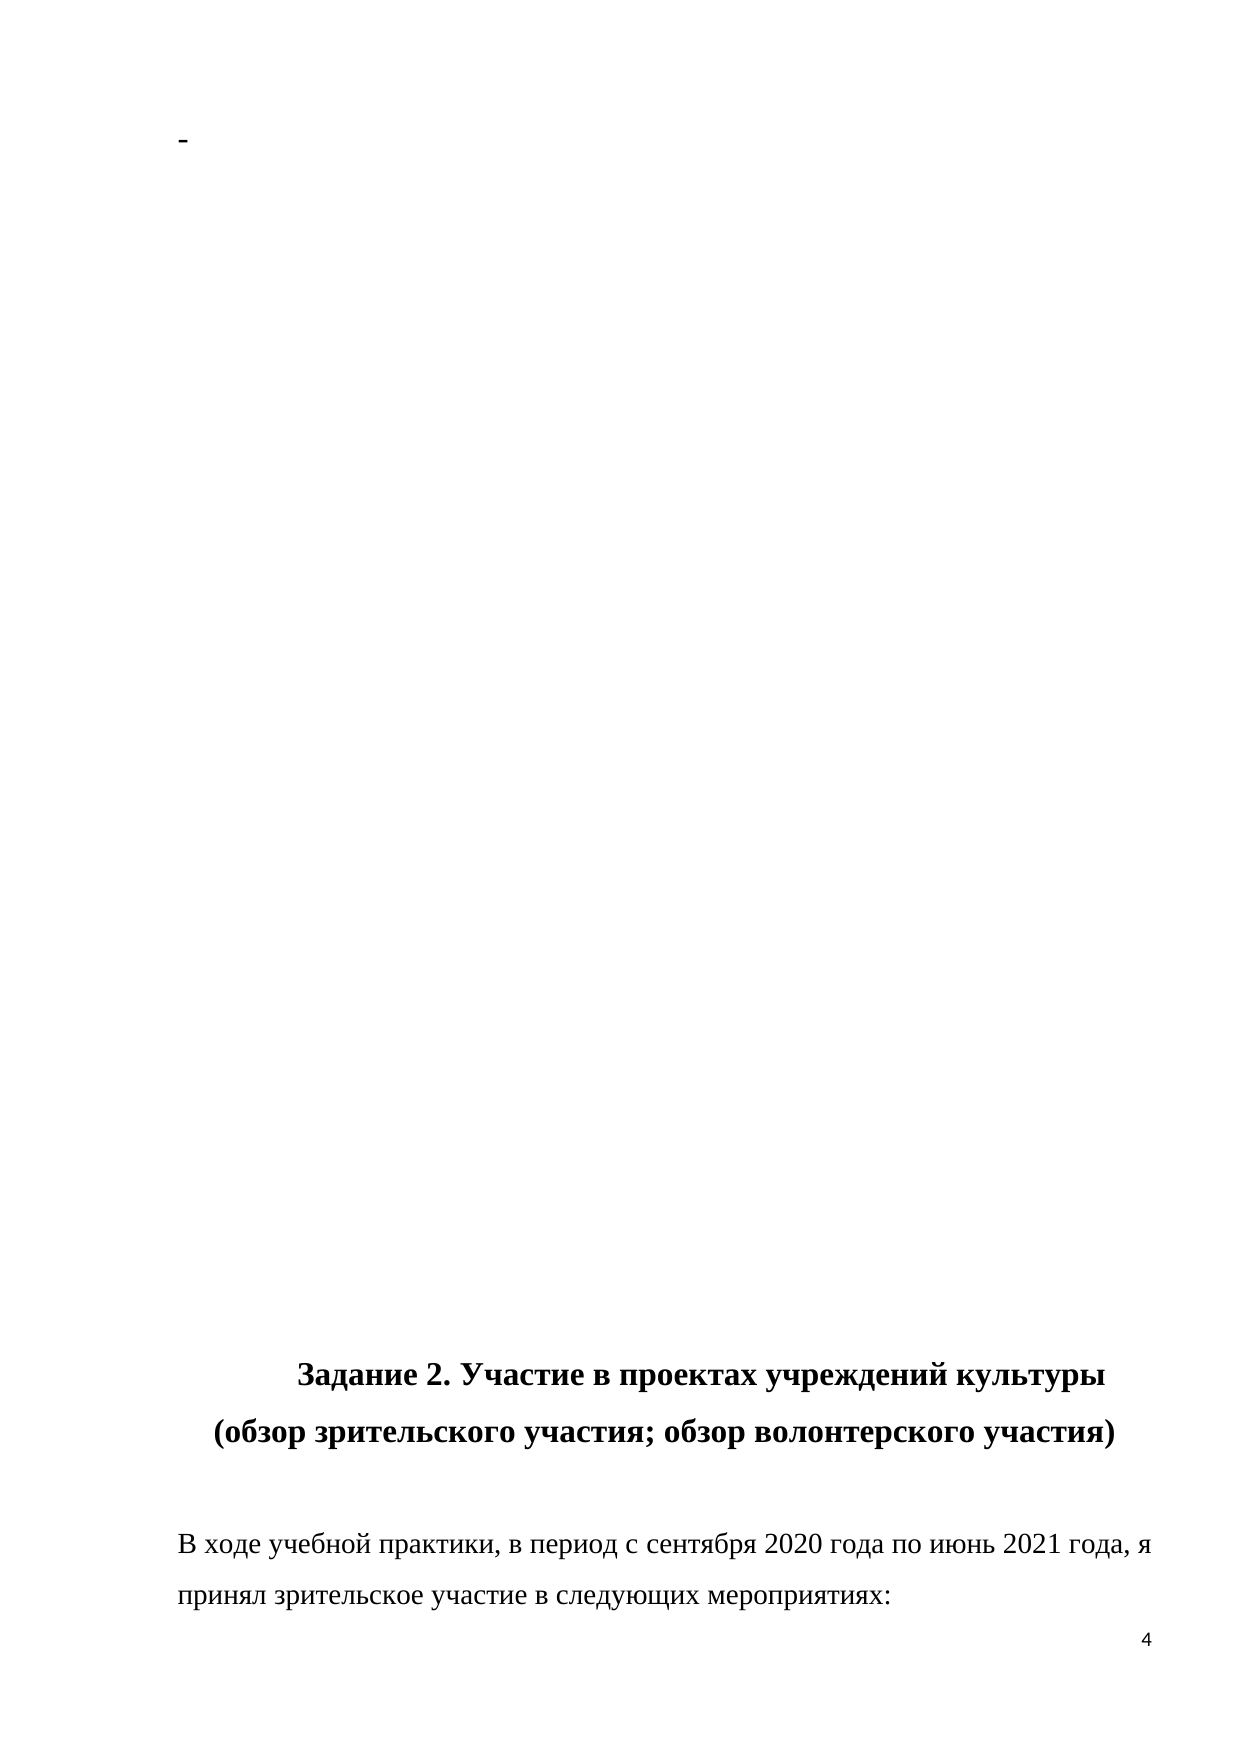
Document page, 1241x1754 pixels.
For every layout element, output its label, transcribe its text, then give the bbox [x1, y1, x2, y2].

text Задание 2. Участие в проектах учреждений культуры (обзор зрительского участия; обзор волонтерского участия) [177, 1354, 1152, 1450]
text В ходе учебной практики, в период с сентября 2020 года по июнь 2021 года, я принял зрительское участие в следующих мероприятиях: [177, 1527, 1152, 1610]
text - [177, 118, 1152, 156]
